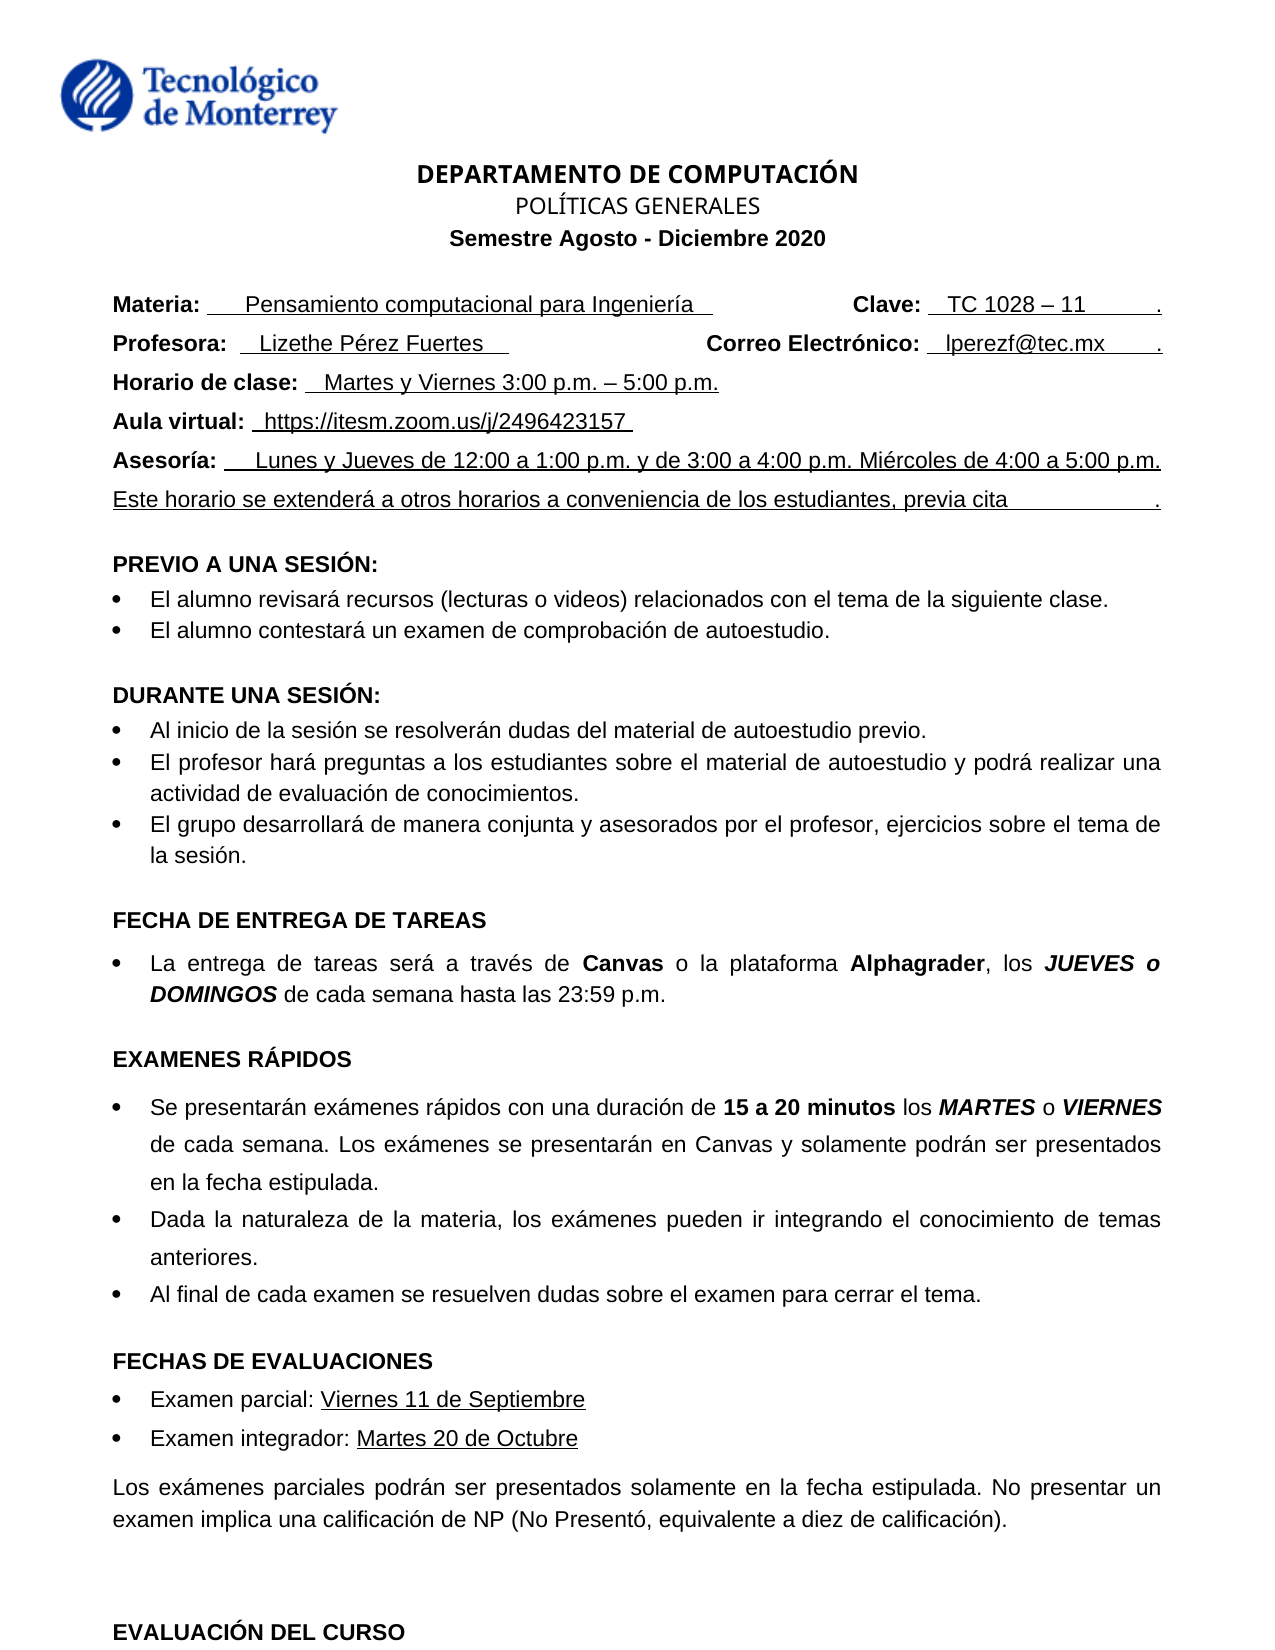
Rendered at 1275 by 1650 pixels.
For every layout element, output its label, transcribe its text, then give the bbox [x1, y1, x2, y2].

text DURANTE UNA SESIÓN: [112, 682, 1162, 708]
list Se presentarán exámenes rápidos con una duración de 15 a 20 minutos los MARTES o VIERNES de cada semana. Los exámenes se presentarán en Canvas y solamente podrán ser presentados en la fecha estipulada. [112, 1085, 1162, 1198]
text PREVIO A UNA SESIÓN: [112, 551, 1162, 577]
text FECHAS DE EVALUACIONES [112, 1348, 1162, 1374]
picture [26, 22, 368, 139]
text Horario de clase: Martes y Viernes 3:00 p.m. – 5:00 p.m. [112, 369, 1162, 395]
subtitle Semestre Agosto - Diciembre 2020 [112, 221, 1162, 252]
list Dada la naturaleza de la materia, los exámenes pueden ir integrando el conocimiento de temas anteriores. [112, 1198, 1162, 1273]
list El alumno contestará un examen de comprobación de autoestudio. [112, 613, 1162, 644]
list El alumno revisará recursos (lecturas o videos) relacionados con el tema de la siguiente clase. [112, 582, 1162, 613]
list Al final de cada examen se resuelven dudas sobre el examen para cerrar el tema. [112, 1273, 1162, 1310]
text EXAMENES RÁPIDOS [112, 1046, 1162, 1073]
text FECHA DE ENTREGA DE TAREAS [112, 907, 1162, 934]
text Los exámenes parciales podrán ser presentados solamente en la fecha estipulada. No presentar un examen implica una calificación de NP (No Presentó, equivalente a diez de calificación). [112, 1471, 1162, 1533]
subtitle POLÍTICAS GENERALES [112, 190, 1162, 221]
list Examen parcial: Viernes 11 de Septiembre [112, 1386, 1162, 1413]
text EVALUACIÓN DEL CURSO [112, 1619, 1162, 1646]
text Aula virtual: https://itesm.zoom.us/j/2496423157 [112, 408, 1162, 434]
list El profesor hará preguntas a los estudiantes sobre el material de autoestudio y podrá realizar una actividad de evaluación de conocimientos. [112, 745, 1162, 807]
list El grupo desarrollará de manera conjunta y asesorados por el profesor, ejercicios sobre el tema de la sesión. [112, 807, 1162, 870]
list Al inicio de la sesión se resolverán dudas del material de autoestudio previo. [112, 714, 1162, 745]
list La entrega de tareas será a través de Canvas o la plataforma Alphagrader, los JUEVES o DOMINGOS de cada semana hasta las 23:59 p.m. [112, 946, 1162, 1009]
text Profesora: Lizethe Pérez Fuertes Correo Electrónico: lperezf@tec.mx . [112, 330, 1162, 356]
list Examen integrador: Martes 20 de Octubre [112, 1425, 1162, 1452]
text Asesoría: Lunes y Jueves de 12:00 a 1:00 p.m. y de 3:00 a 4:00 p.m. Miércoles de 4:00 a 5:00 p.m. Este horario se extenderá a otros horarios a conveniencia de los estudiantes, previa cita . [112, 447, 1162, 512]
text Materia: Pensamiento computacional para Ingeniería Clave: TC 1028 – 11 . [112, 291, 1162, 317]
subtitle DEPARTAMENTO DE COMPUTACIÓN [112, 158, 1162, 190]
